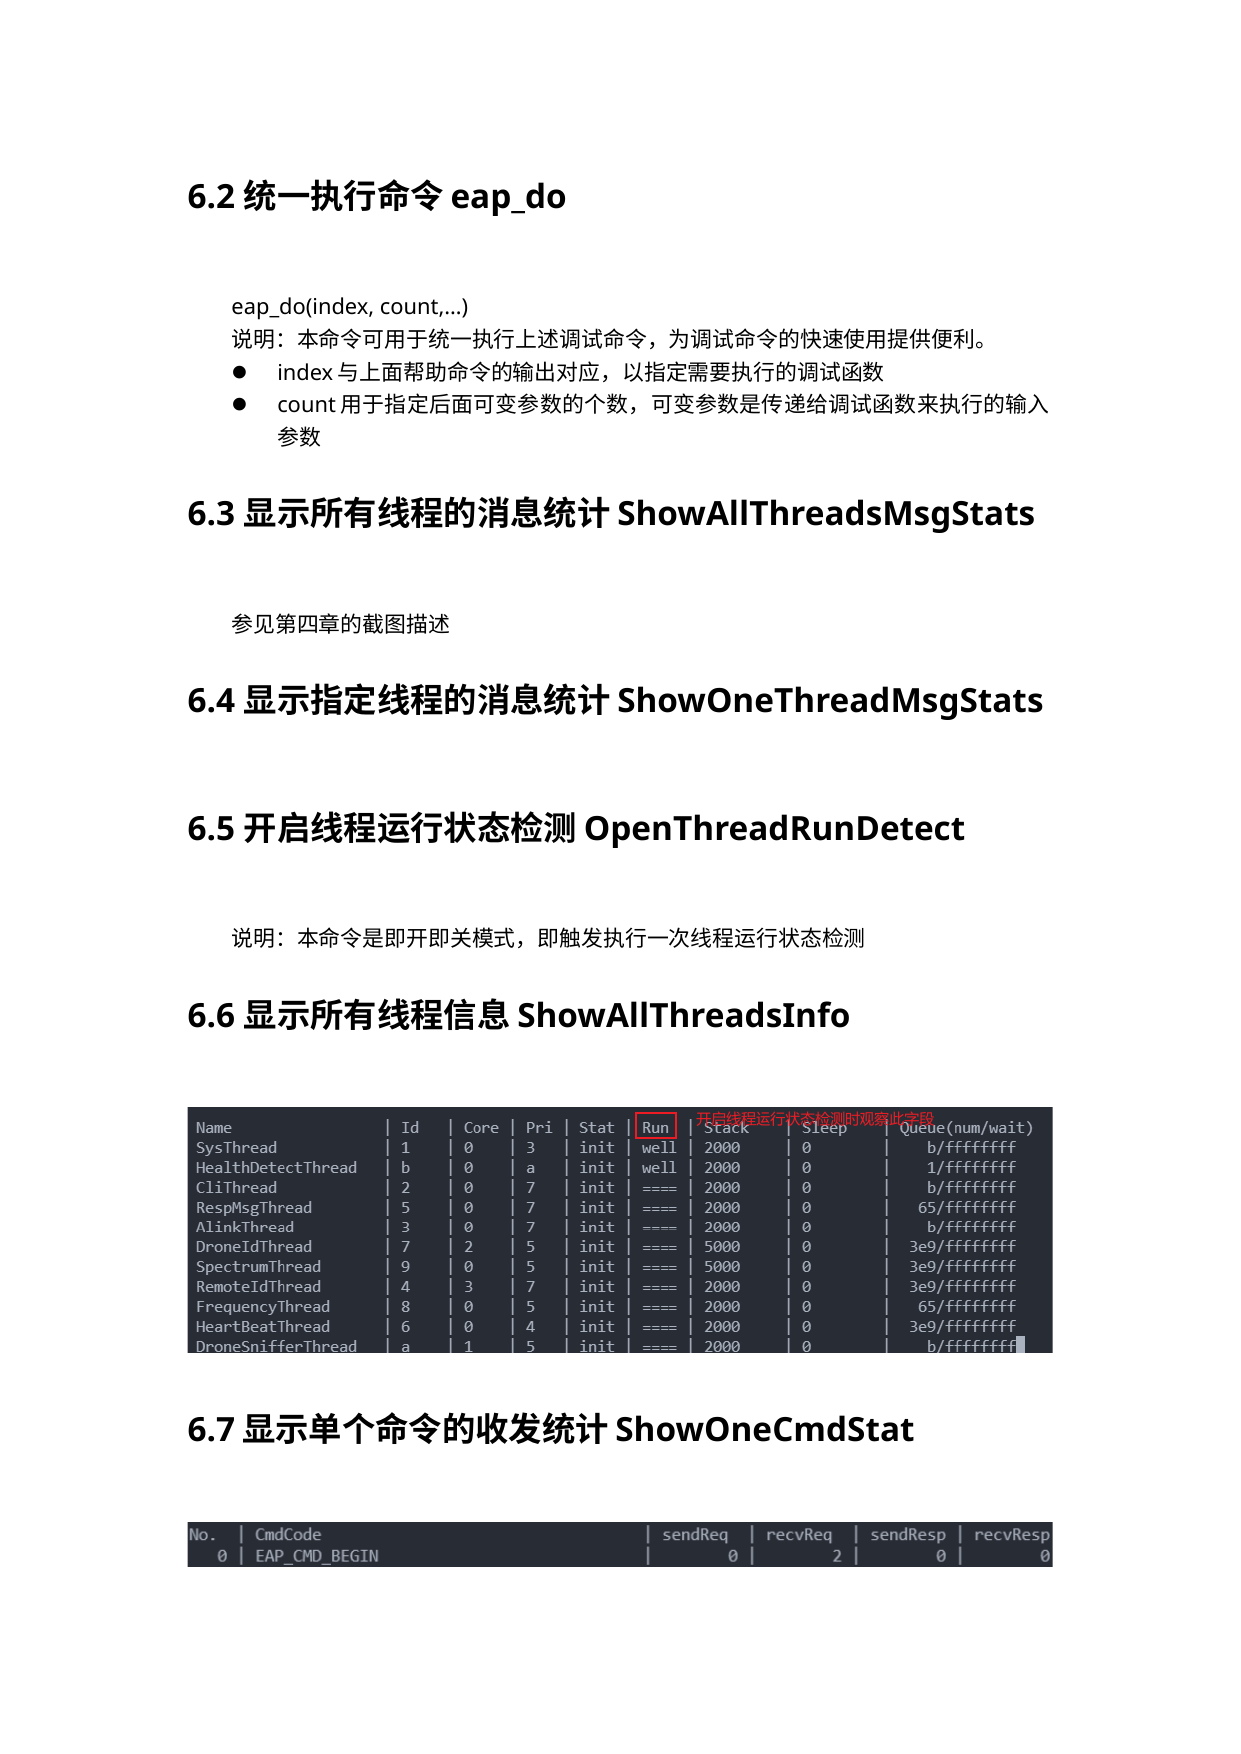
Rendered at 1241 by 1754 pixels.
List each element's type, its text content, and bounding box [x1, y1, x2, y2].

list index与上面帮助命令的输出对应，以指定需要执行的调试函数 [231, 354, 1053, 387]
subtitle 6.3 显示所有线程的消息统计ShowAllThreadsMsgStats [187, 479, 1053, 544]
picture [187, 1107, 1053, 1353]
picture [187, 1522, 1053, 1567]
text 说明：本命令是即开即关模式，即触发执行一次线程运行状态检测 [187, 921, 1053, 953]
subtitle 6.4 显示指定线程的消息统计ShowOneThreadMsgStats [187, 666, 1053, 731]
text 说明：本命令可用于统一执行上述调试命令，为调试命令的快速使用提供便利。 [187, 322, 1053, 354]
text 参见第四章的截图描述 [187, 606, 1053, 639]
subtitle 6.6 显示所有线程信息ShowAllThreadsInfo [187, 980, 1053, 1045]
list count用于指定后面可变参数的个数，可变参数是传递给调试函数来执行的输入参数 [231, 387, 1053, 452]
subtitle 6.2 统一执行命令eap_do [187, 162, 1053, 227]
subtitle 6.7显示单个命令的收发统计ShowOneCmdStat [187, 1395, 1053, 1460]
text eap_do(index, count,…) [187, 289, 1053, 322]
subtitle 6.5 开启线程运行状态检测OpenThreadRunDetect [187, 793, 1053, 858]
